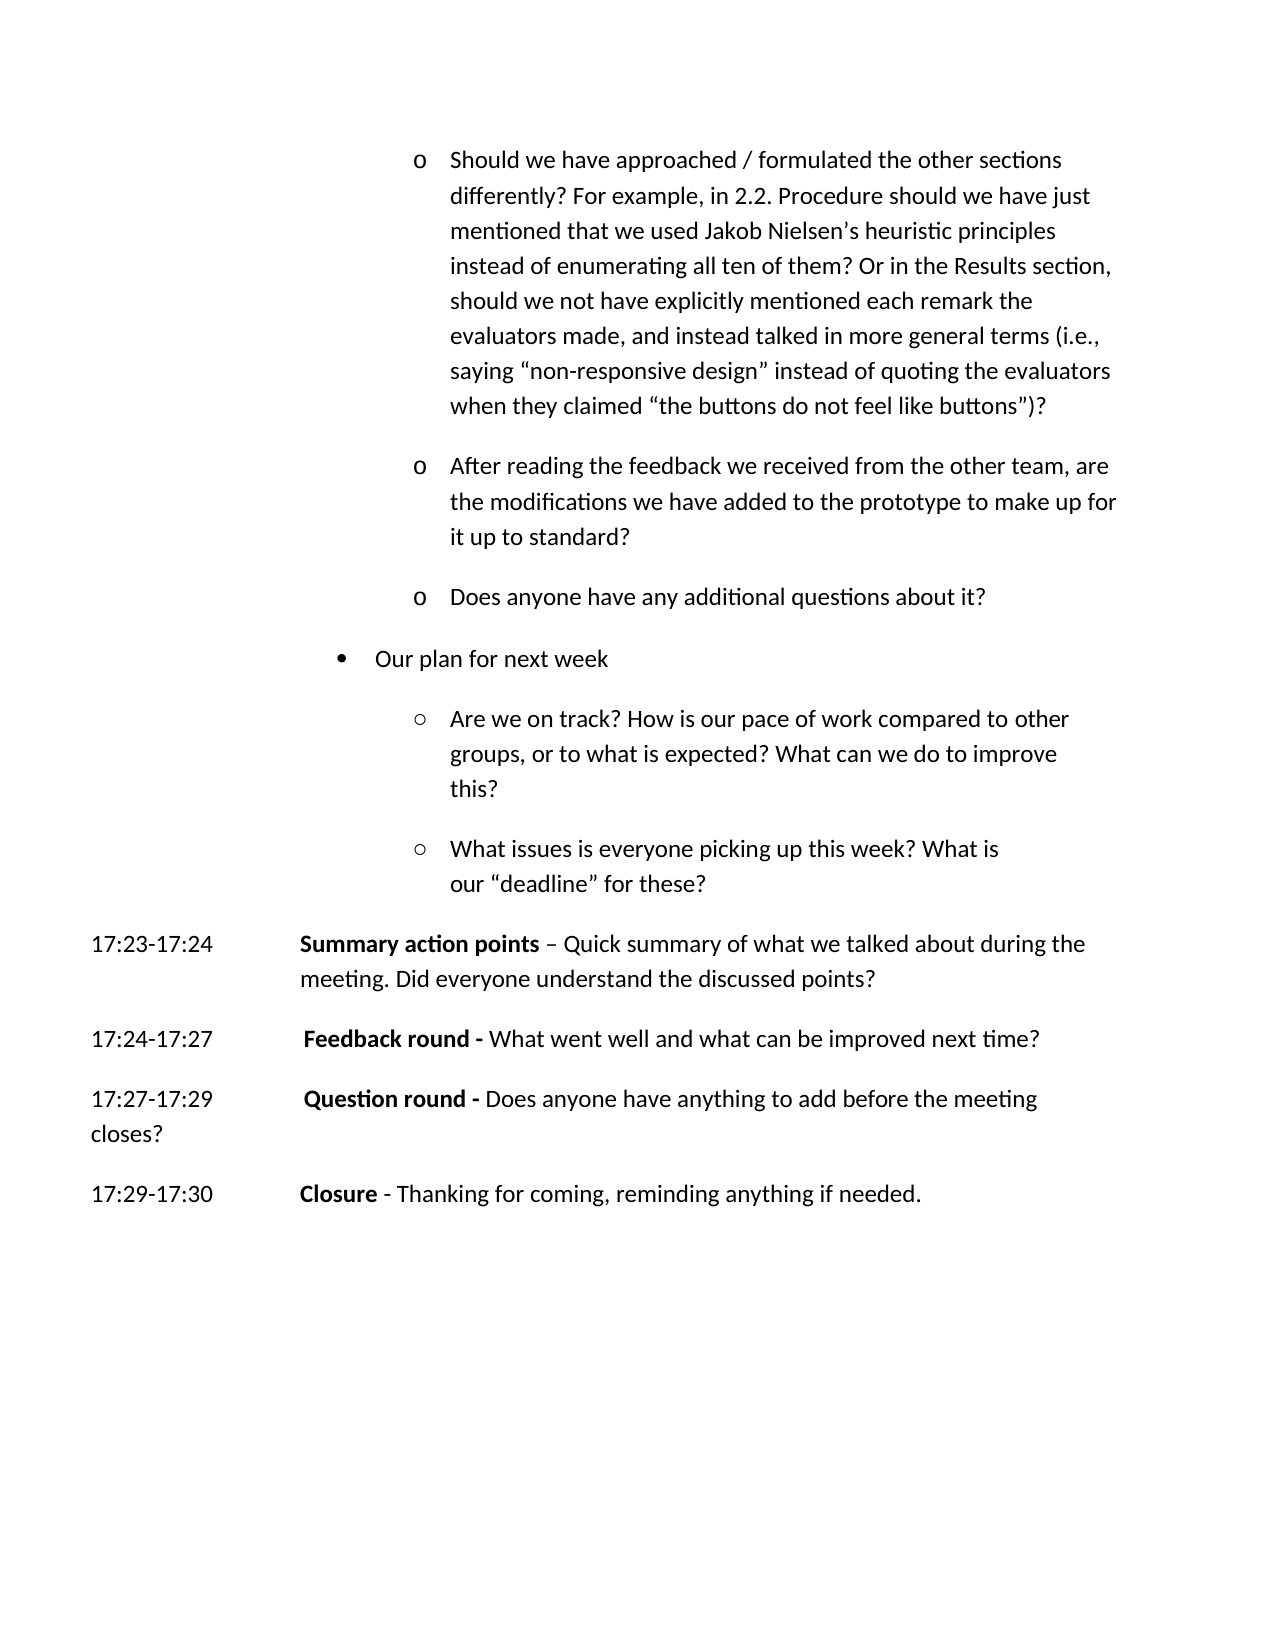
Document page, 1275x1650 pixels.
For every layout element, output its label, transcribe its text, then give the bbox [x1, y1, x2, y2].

list Are we on track? How is our pace of work compared to other groups, or to what is expected? What can we do to improve this? [412, 703, 1074, 803]
list What issues is everyone picking up this week? What is our “deadline” for these? [412, 833, 1039, 898]
list Does anyone have any additional questions about it? [412, 581, 1131, 613]
list Should we have approached / formulated the other sections differently? For example, in 2.2. Procedure should we have just mentioned that we used Jakob Nielsen’s heuristic principles instead of enumerating all ten of them? Or in the Results section, should we not have explicitly mentioned each remark the evaluators made, and instead talked in more general terms (i.e., saying “non-responsive design” instead of quoting the evaluators when they claimed “the buttons do not feel like buttons”)? [412, 144, 1131, 421]
text 17:27-17:29 Question round - Does anyone have anything to add before the meeting closes? [91, 1083, 1114, 1148]
list Our plan for next week [337, 643, 1131, 673]
list After reading the feedback we received from the other team, are the modifications we have added to the prototype to make up for it up to standard? [412, 450, 1131, 552]
text 17:24-17:27 Feedback round - What went well and what can be improved next time? [91, 1023, 1131, 1053]
text 17:23-17:24 Summary action points – Quick summary of what we talked about during the meeting. Did everyone understand the discussed points? [91, 928, 1131, 993]
text 17:29-17:30 Closure - Thanking for coming, reminding anything if needed. [91, 1178, 1114, 1208]
